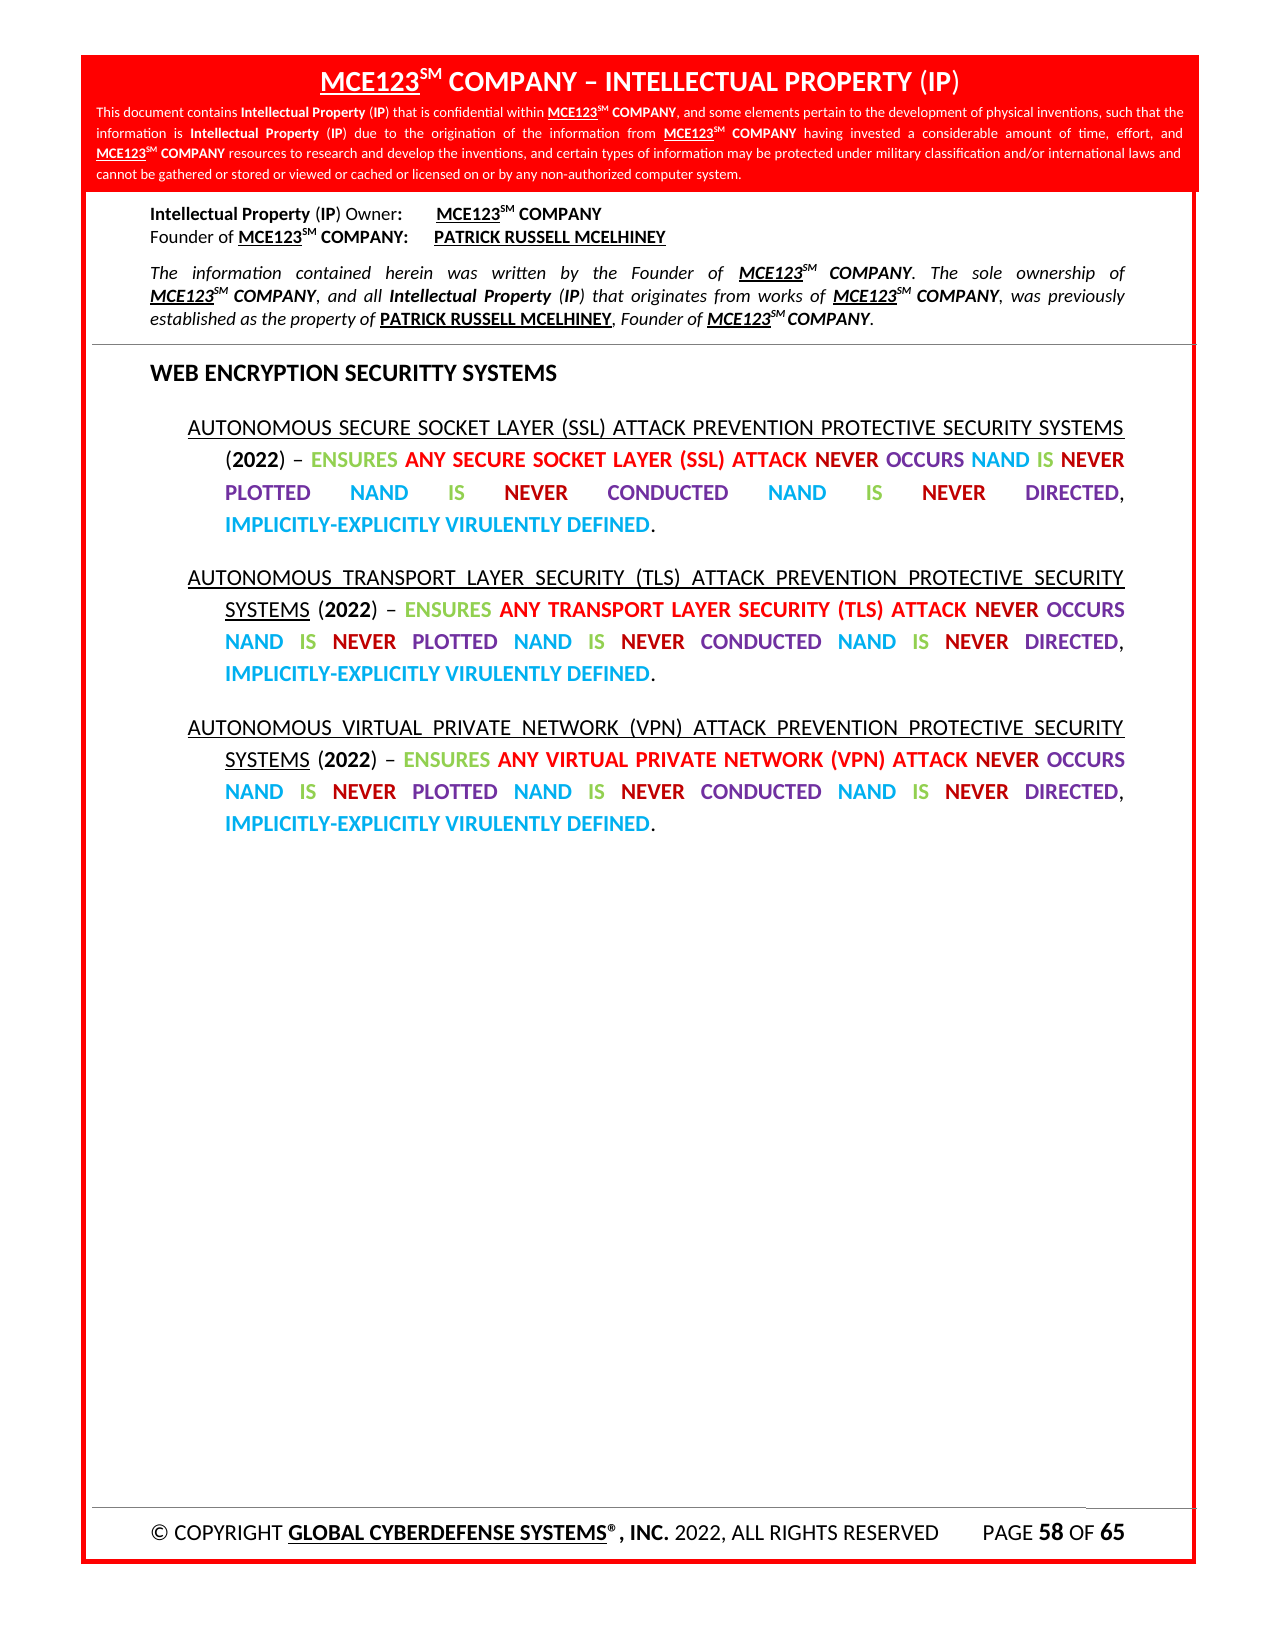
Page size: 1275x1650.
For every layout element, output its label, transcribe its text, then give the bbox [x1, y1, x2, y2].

text AUTONOMOUS SECURE SOCKET LAYER (SSL) ATTACK PREVENTION PROTECTIVE SECURITY SYSTEMS (2022) – ENSURES ANY SECURE SOCKET LAYER (SSL) ATTACK NEVER OCCURS NAND IS NEVER PLOTTED NAND IS NEVER CONDUCTED NAND IS NEVER DIRECTED, IMPLICITLY-EXPLICITLY VIRULENTLY DEFINED. [187, 413, 1125, 438]
text AUTONOMOUS VIRTUAL PRIVATE NETWORK (VPN) ATTACK PREVENTION PROTECTIVE SECURITY SYSTEMS (2022) – ENSURES ANY VIRTUAL PRIVATE NETWORK (VPN) ATTACK NEVER OCCURS NAND IS NEVER PLOTTED NAND IS NEVER CONDUCTED NAND IS NEVER DIRECTED, IMPLICITLY-EXPLICITLY VIRULENTLY DEFINED. [187, 738, 1125, 837]
text AUTONOMOUS TRANSPORT LAYER SECURITY (TLS) ATTACK PREVENTION PROTECTIVE SECURITY SYSTEMS (2022) – ENSURES ANY TRANSPORT LAYER SECURITY (TLS) ATTACK NEVER OCCURS NAND IS NEVER PLOTTED NAND IS NEVER CONDUCTED NAND IS NEVER DIRECTED, IMPLICITLY-EXPLICITLY VIRULENTLY DEFINED. [187, 588, 1125, 688]
text AUTONOMOUS VIRTUAL PRIVATE NETWORK (VPN) ATTACK PREVENTION PROTECTIVE SECURITY SYSTEMS (2022) – ENSURES ANY VIRTUAL PRIVATE NETWORK (VPN) ATTACK NEVER OCCURS NAND IS NEVER PLOTTED NAND IS NEVER CONDUCTED NAND IS NEVER DIRECTED, IMPLICITLY-EXPLICITLY VIRULENTLY DEFINED. [187, 713, 1125, 737]
text AUTONOMOUS SECURE SOCKET LAYER (SSL) ATTACK PREVENTION PROTECTIVE SECURITY SYSTEMS (2022) – ENSURES ANY SECURE SOCKET LAYER (SSL) ATTACK NEVER OCCURS NAND IS NEVER PLOTTED NAND IS NEVER CONDUCTED NAND IS NEVER DIRECTED, IMPLICITLY-EXPLICITLY VIRULENTLY DEFINED. [187, 439, 1125, 538]
text AUTONOMOUS TRANSPORT LAYER SECURITY (TLS) ATTACK PREVENTION PROTECTIVE SECURITY SYSTEMS (2022) – ENSURES ANY TRANSPORT LAYER SECURITY (TLS) ATTACK NEVER OCCURS NAND IS NEVER PLOTTED NAND IS NEVER CONDUCTED NAND IS NEVER DIRECTED, IMPLICITLY-EXPLICITLY VIRULENTLY DEFINED. [187, 563, 1125, 587]
text WEB ENCRYPTION SECURITTY SYSTEMS [150, 358, 1125, 388]
